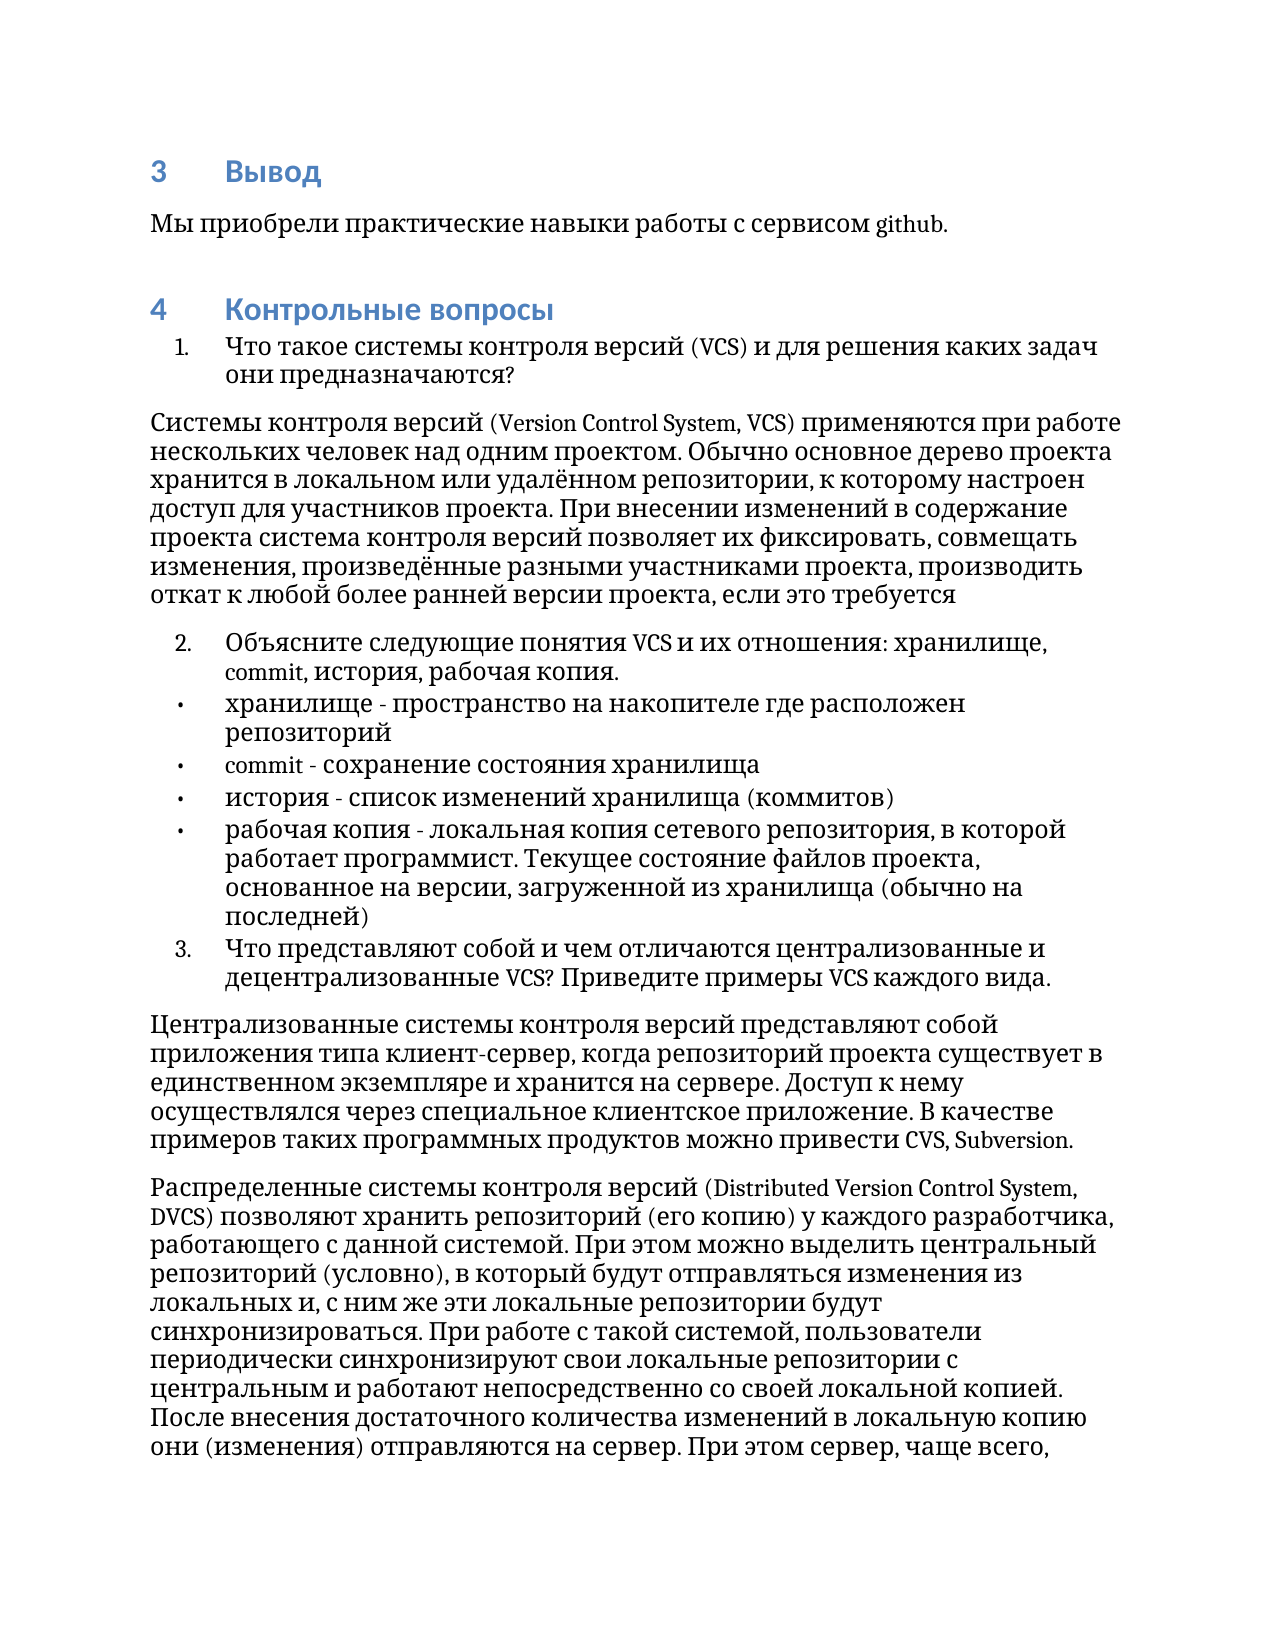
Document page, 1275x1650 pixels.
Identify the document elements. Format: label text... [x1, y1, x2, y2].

list хранилище - пространство на накопителе где расположен репозиторий [175, 690, 1125, 748]
list рабочая копия - локальная копия сетевого репозитория, в которой работает программист. Текущее состояние файлов проекта, основанное на версии, загруженной из хранилища (обычно на последней) [175, 816, 1125, 931]
list Объясните следующие понятия VCS и их отношения: хранилище, commit, история, рабочая копия. [175, 629, 1125, 686]
list Что представляют собой и чем отличаются централизованные и децентрализованные VCS? Приведите примеры VCS каждого вида. [175, 935, 1125, 993]
subtitle 4 Контрольные вопросы [150, 288, 1125, 329]
text Централизованные системы контроля версий представляют собой приложения типа клиент-сервер, когда репозиторий проекта существует в единственном экземпляре и хранится на сервере. Доступ к нему осуществлялся через специальное клиентское приложение. В качестве примеров таких программных продуктов можно привести CVS, Subversion. [150, 1011, 1125, 1155]
subtitle 3 Вывод [150, 150, 1125, 191]
text Мы приобрели практические навыки работы с сервисом github. [150, 209, 1125, 238]
list commit - сохранение состояния хранилища [175, 751, 1125, 780]
list Что такое системы контроля версий (VCS) и для решения каких задач они предназначаются? [175, 333, 1125, 390]
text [150, 1174, 1125, 1461]
text Системы контроля версий (Version Control System, VCS) применяются при работе нескольких человек над одним проектом. Обычно основное дерево проекта хранится в локальном или удалённом репозитории, к которому настроен доступ для участников проекта. При внесении изменений в содержание проекта система контроля версий позволяет их фиксировать, совмещать изменения, произведённые разными участниками проекта, производить откат к любой более ранней версии проекта, если это требуется [150, 409, 1125, 610]
list история - список изменений хранилища (коммитов) [175, 784, 1125, 813]
